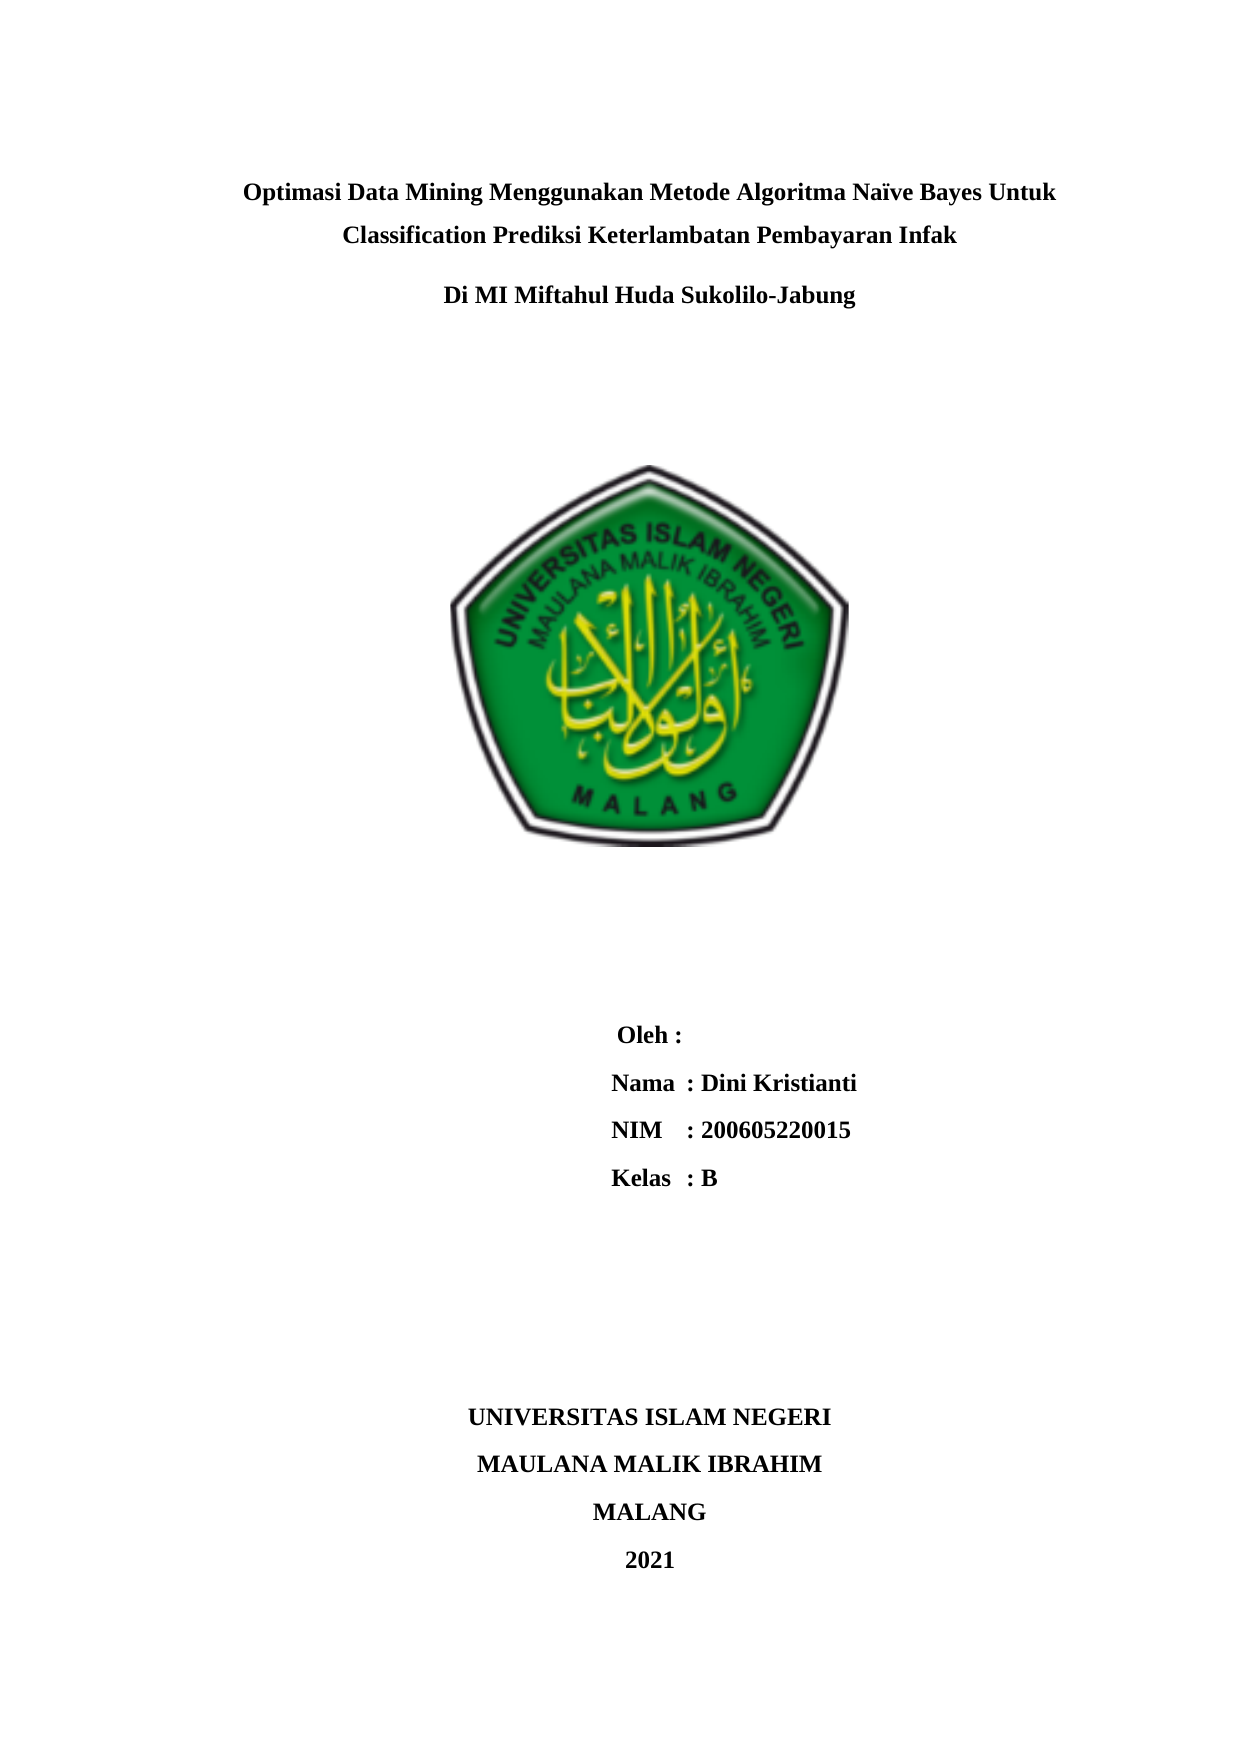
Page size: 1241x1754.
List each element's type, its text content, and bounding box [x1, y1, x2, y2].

text 2021 [236, 1545, 1063, 1573]
picture [450, 465, 849, 847]
text Kelas : B [611, 1163, 1063, 1192]
text UNIVERSITAS ISLAM NEGERI [236, 1402, 1063, 1430]
text Oleh : [236, 1020, 1063, 1049]
text NIM : 200605220015 [611, 1115, 1063, 1144]
text MAULANA MALIK IBRAHIM [236, 1449, 1063, 1478]
text Di MI Miftahul Huda Sukolilo-Jabung [236, 280, 1063, 309]
text Nama : Dini Kristianti [611, 1068, 1063, 1096]
text MALANG [236, 1497, 1063, 1526]
text Optimasi Data Mining Menggunakan Metode Algoritma Naïve Bayes Untuk Classification Prediksi Keterlambatan Pembayaran Infak [236, 177, 1063, 249]
